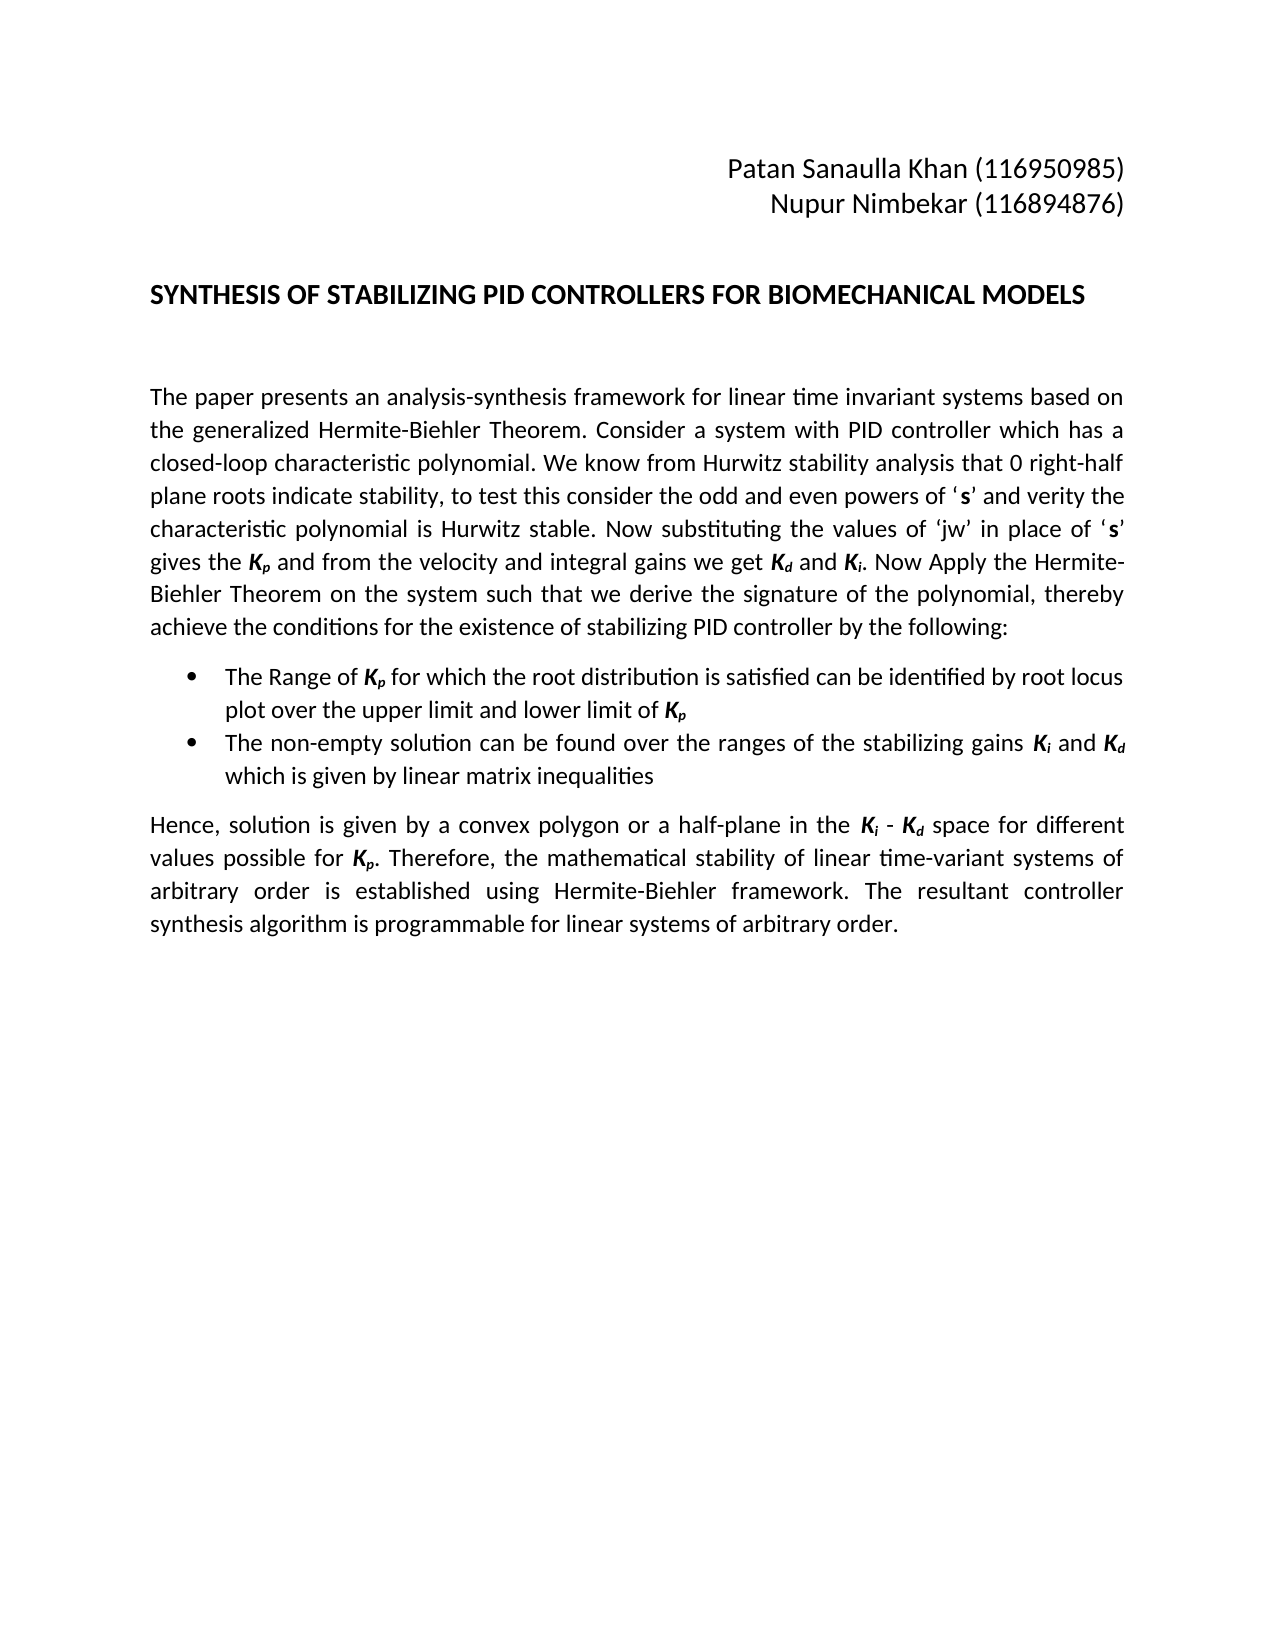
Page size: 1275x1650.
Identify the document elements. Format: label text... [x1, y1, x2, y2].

text The paper presents an analysis-synthesis framework for linear time invariant systems based on the generalized Hermite-Biehler Theorem. Consider a system with PID controller which has a closed-loop characteristic polynomial. We know from Hurwitz stability analysis that 0 right-half plane roots indicate stability, to test this consider the odd and even powers of ‘s’ and verity the characteristic polynomial is Hurwitz stable. Now substituting the values of ‘jw’ in place of ‘s’ gives the Kp and from the velocity and integral gains we get Kd and Ki. Now Apply the Hermite-Biehler Theorem on the system such that we derive the signature of the polynomial, thereby achieve the conditions for the existence of stabilizing PID controller by the following: [150, 381, 1125, 642]
text SYNTHESIS OF STABILIZING PID CONTROLLERS FOR BIOMECHANICAL MODELS [150, 276, 1125, 312]
text Nupur Nimbekar (116894876) [150, 186, 1125, 221]
text Hence, solution is given by a convex polygon or a half-plane in the Ki - Kd space for different values possible for Kp. Therefore, the mathematical stability of linear time-variant systems of arbitrary order is established using Hermite-Biehler framework. The resultant controller synthesis algorithm is programmable for linear systems of arbitrary order. [150, 809, 1125, 939]
list The Range of Kp for which the root distribution is satisfied can be identified by root locus plot over the upper limit and lower limit of Kp [187, 661, 1125, 724]
text Patan Sanaulla Khan (116950985) [150, 150, 1125, 186]
list The non-empty solution can be found over the ranges of the stabilizing gains Ki and Kd which is given by linear matrix inequalities [187, 727, 1125, 790]
